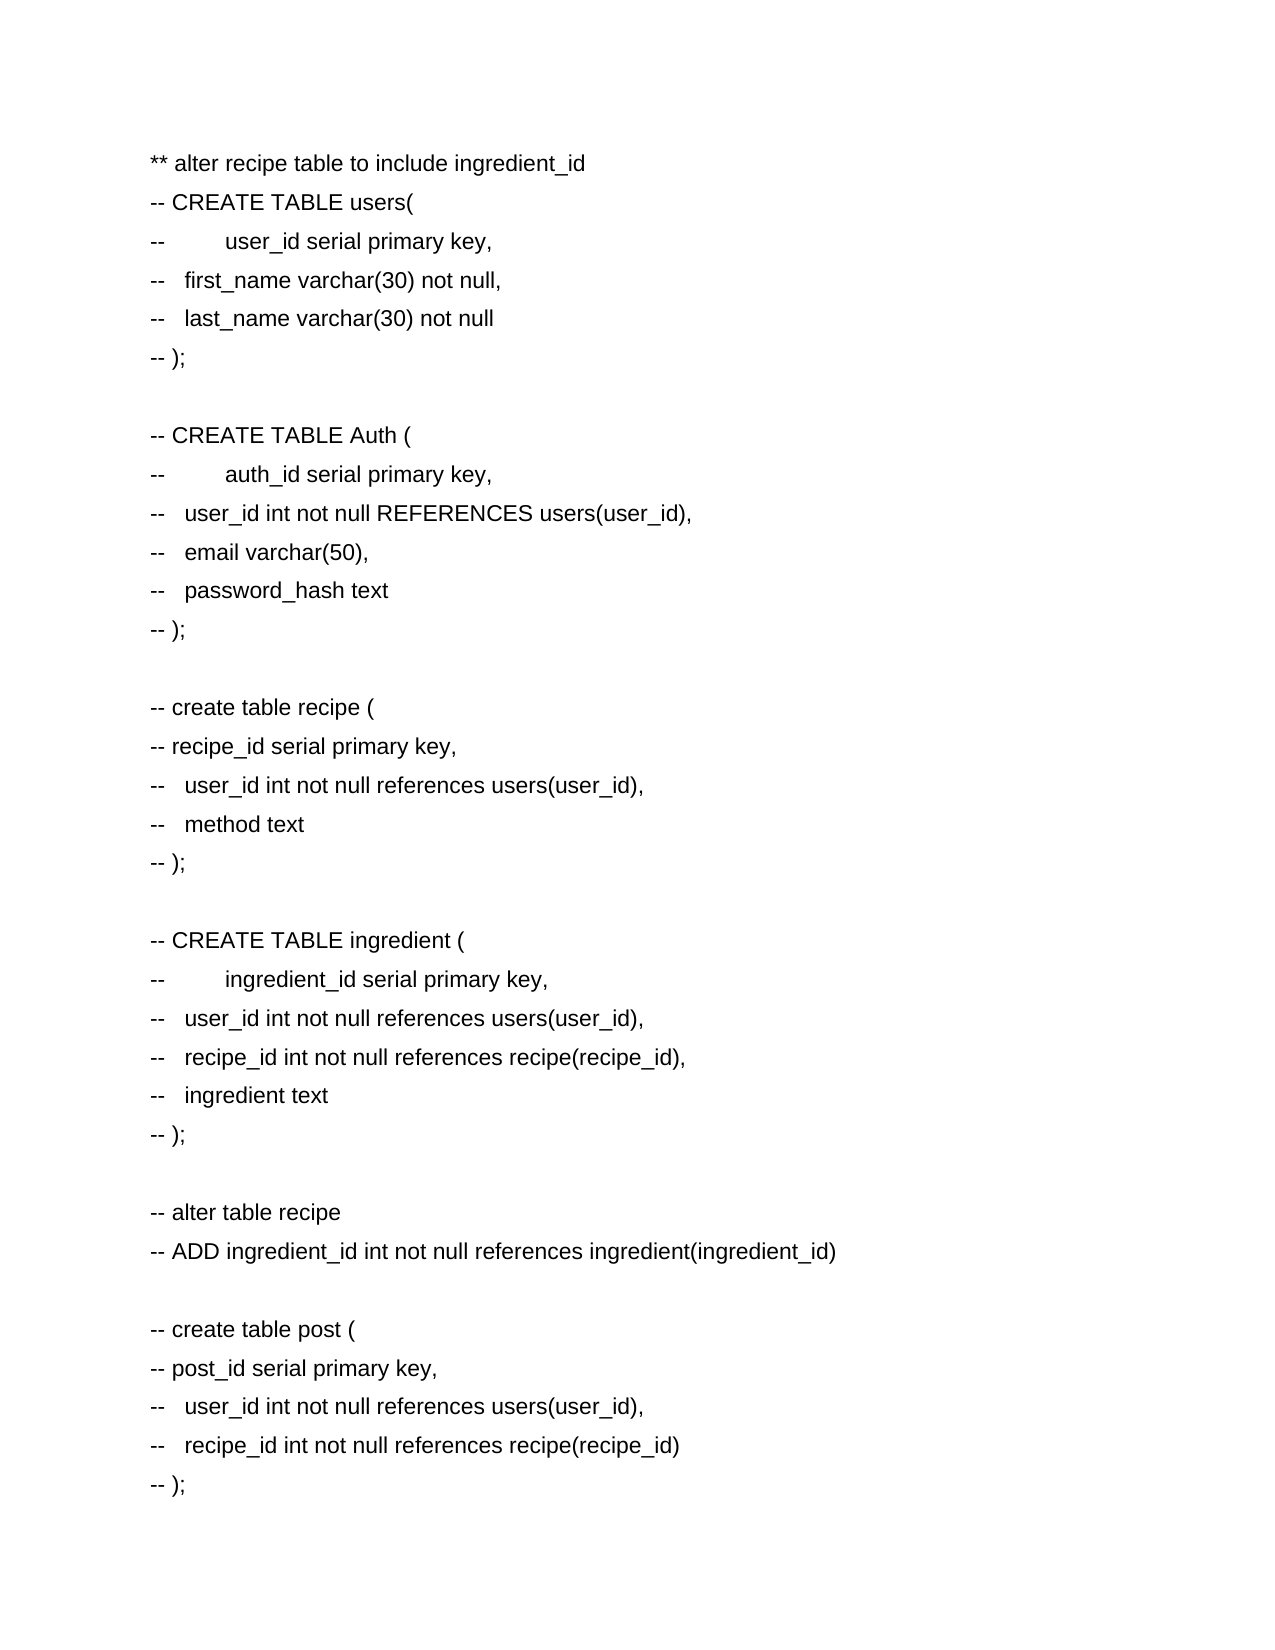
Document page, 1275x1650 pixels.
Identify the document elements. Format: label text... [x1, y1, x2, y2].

text -- ); [150, 1471, 1125, 1497]
text -- ); [150, 849, 1125, 876]
text -- first_name varchar(30) not null, [150, 267, 1125, 293]
text -- recipe_id serial primary key, [150, 733, 1125, 759]
text -- ); [150, 344, 1125, 371]
text -- email varchar(50), [150, 538, 1125, 565]
text -- recipe_id int not null references recipe(recipe_id), [150, 1044, 1125, 1070]
text -- alter table recipe [150, 1199, 1125, 1225]
text -- CREATE TABLE ingredient ( [150, 927, 1125, 953]
text -- ADD ingredient_id int not null references ingredient(ingredient_id) [150, 1238, 1125, 1264]
text -- ingredient text [150, 1082, 1125, 1109]
text -- ); [150, 616, 1125, 643]
text ** alter recipe table to include ingredient_id [150, 150, 1125, 176]
text -- method text [150, 811, 1125, 837]
text -- user_id int not null references users(user_id), [150, 1005, 1125, 1031]
text -- create table recipe ( [150, 694, 1125, 720]
text -- user_id int not null REFERENCES users(user_id), [150, 500, 1125, 526]
text -- post_id serial primary key, [150, 1354, 1125, 1381]
text -- user_id int not null references users(user_id), [150, 772, 1125, 798]
text -- CREATE TABLE Auth ( [150, 422, 1125, 448]
text -- last_name varchar(30) not null [150, 305, 1125, 332]
text -- recipe_id int not null references recipe(recipe_id) [150, 1432, 1125, 1458]
text -- ); [150, 1121, 1125, 1148]
text -- CREATE TABLE users( [150, 189, 1125, 215]
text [150, 1393, 1125, 1420]
text -- user_id serial primary key, [150, 228, 1125, 254]
text -- auth_id serial primary key, [150, 461, 1125, 487]
text -- ingredient_id serial primary key, [150, 966, 1125, 992]
text -- create table post ( [150, 1316, 1125, 1342]
text -- password_hash text [150, 577, 1125, 604]
